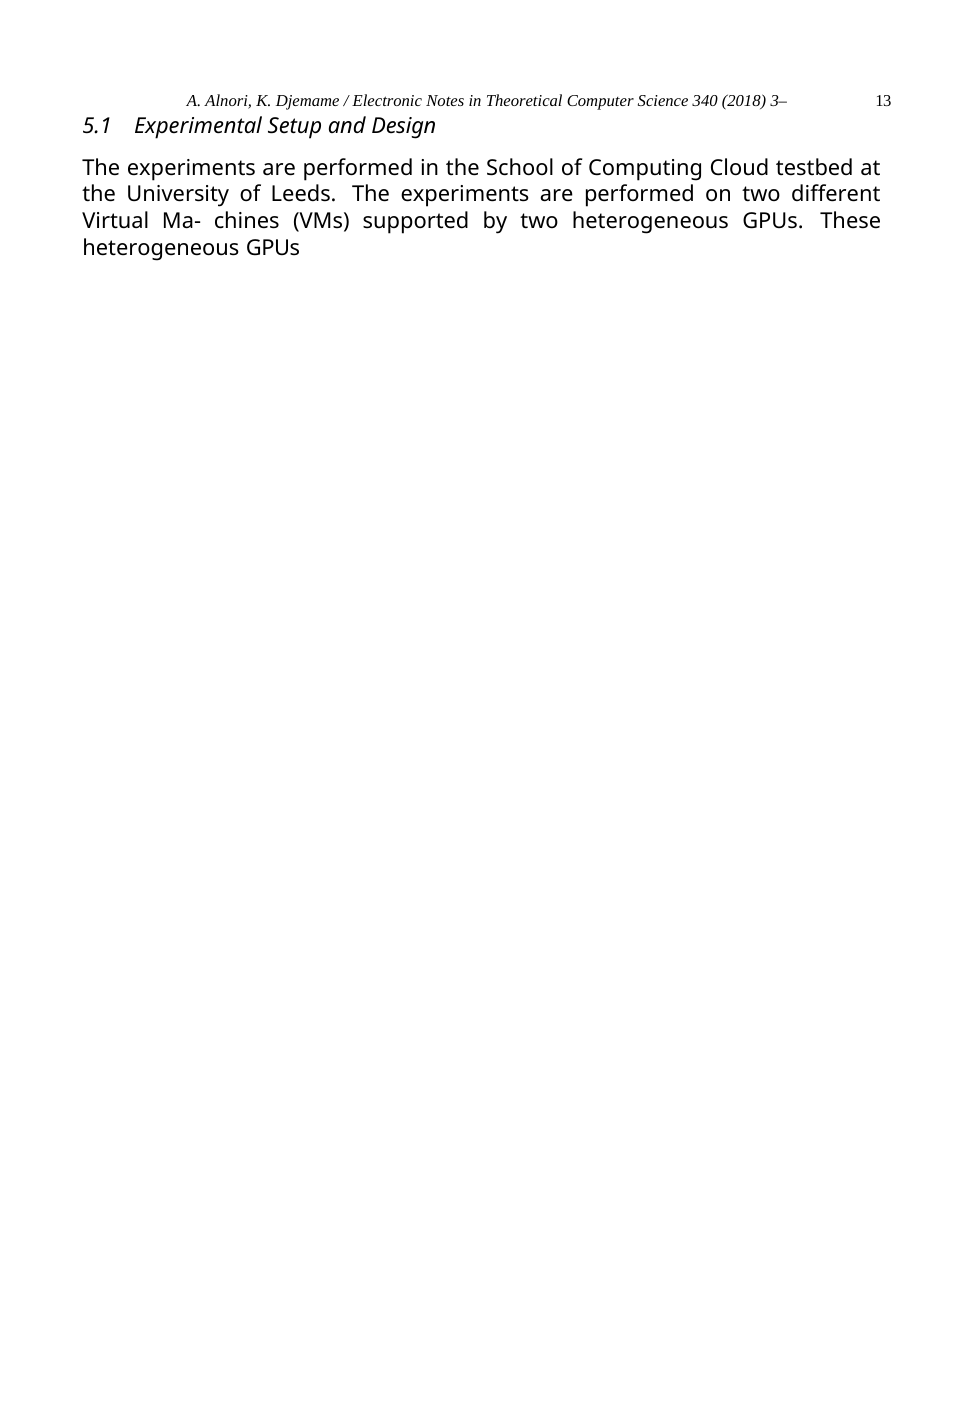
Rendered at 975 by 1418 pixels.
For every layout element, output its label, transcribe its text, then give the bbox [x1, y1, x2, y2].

list Experimental Setup and Design [82, 110, 910, 140]
text The experiments are performed in the School of Computing Cloud testbed at the University of Leeds. The experiments are performed on two different Virtual Ma- chines (VMs) supported by two heterogeneous GPUs. These heterogeneous GPUs [82, 154, 881, 262]
